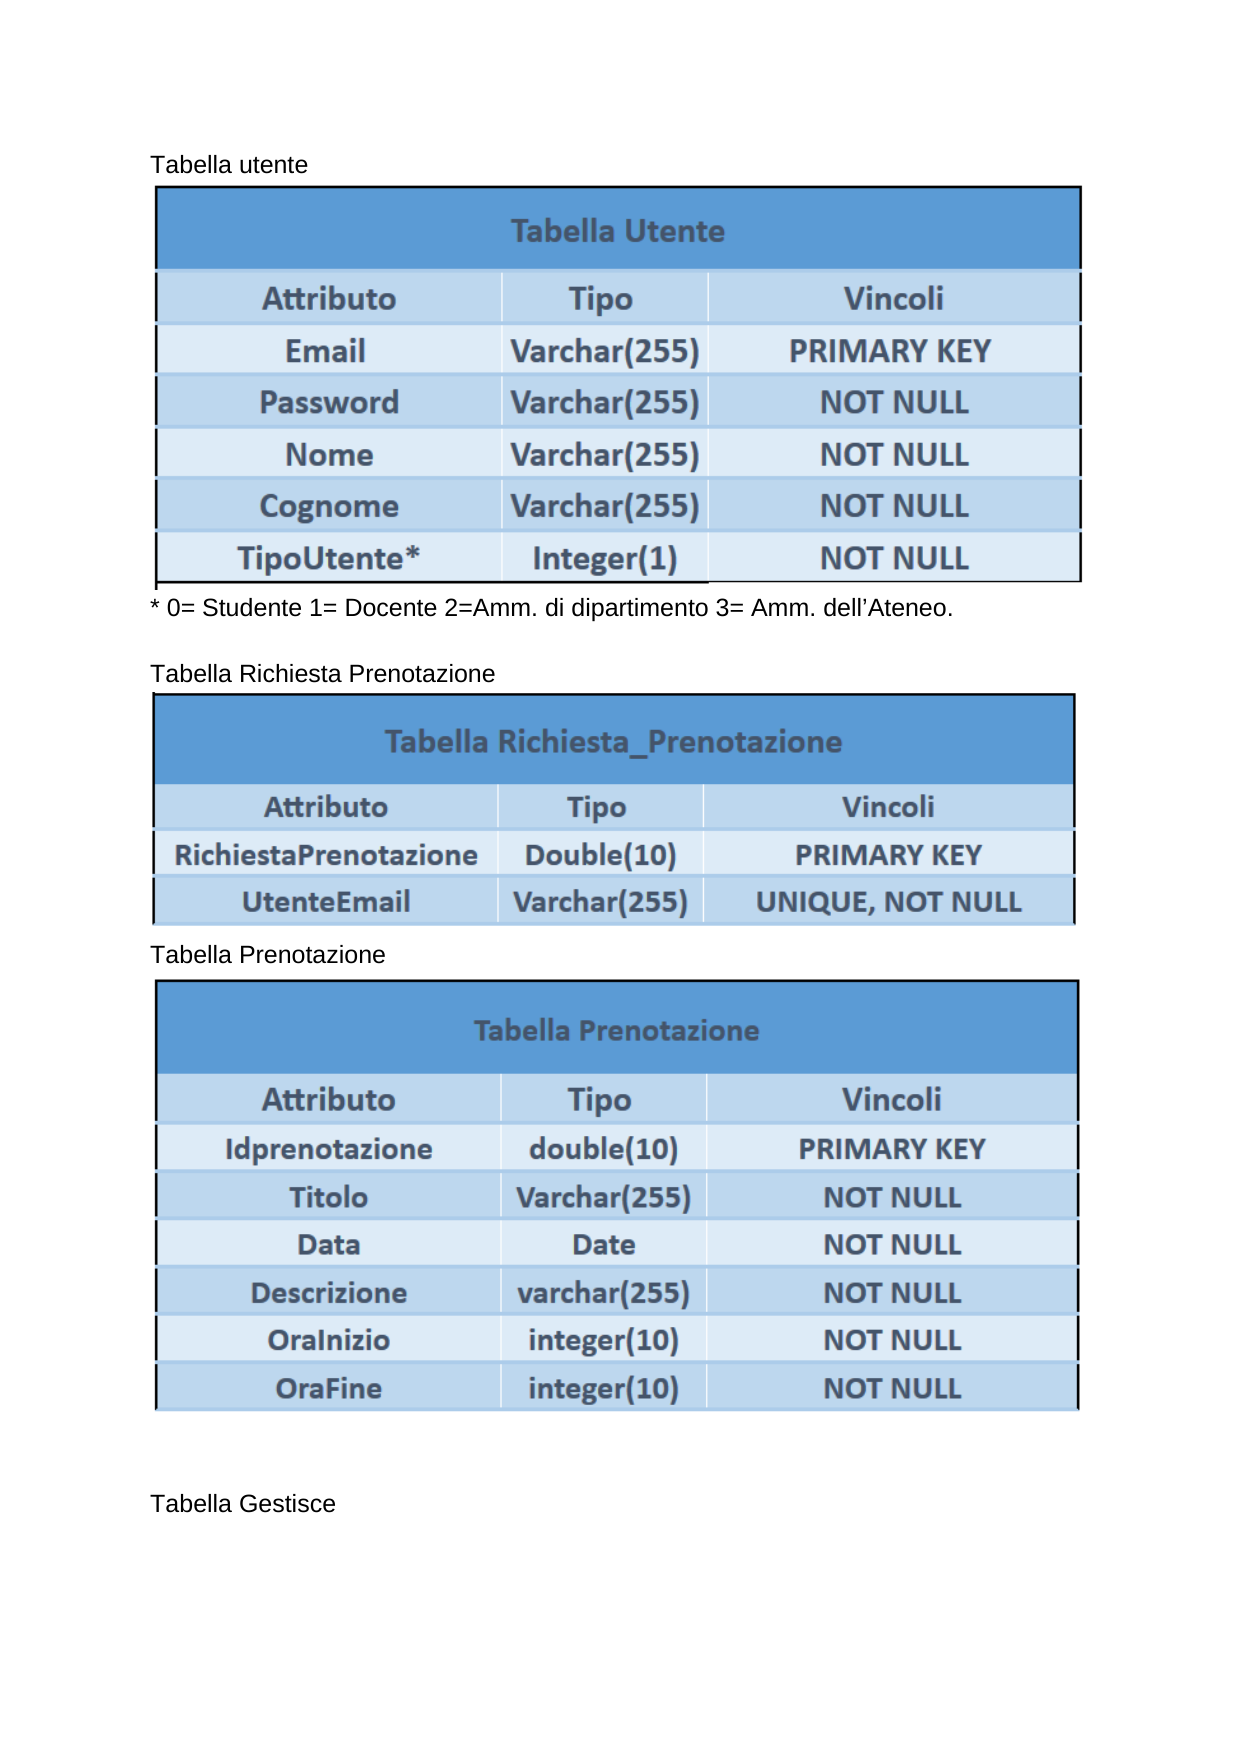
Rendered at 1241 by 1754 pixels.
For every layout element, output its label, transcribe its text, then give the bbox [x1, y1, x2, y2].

text Tabella Richiesta Prenotazione [150, 659, 1090, 688]
picture [150, 692, 1091, 936]
text Tabella utente [150, 150, 1090, 179]
picture [150, 183, 1091, 590]
text * 0= Studente 1= Docente 2=Amm. di dipartimento 3= Amm. dell’Ateneo. [150, 593, 1090, 622]
text Tabella Gestisce [150, 1488, 1090, 1517]
picture [150, 972, 1091, 1419]
text Tabella Prenotazione [150, 940, 1090, 968]
